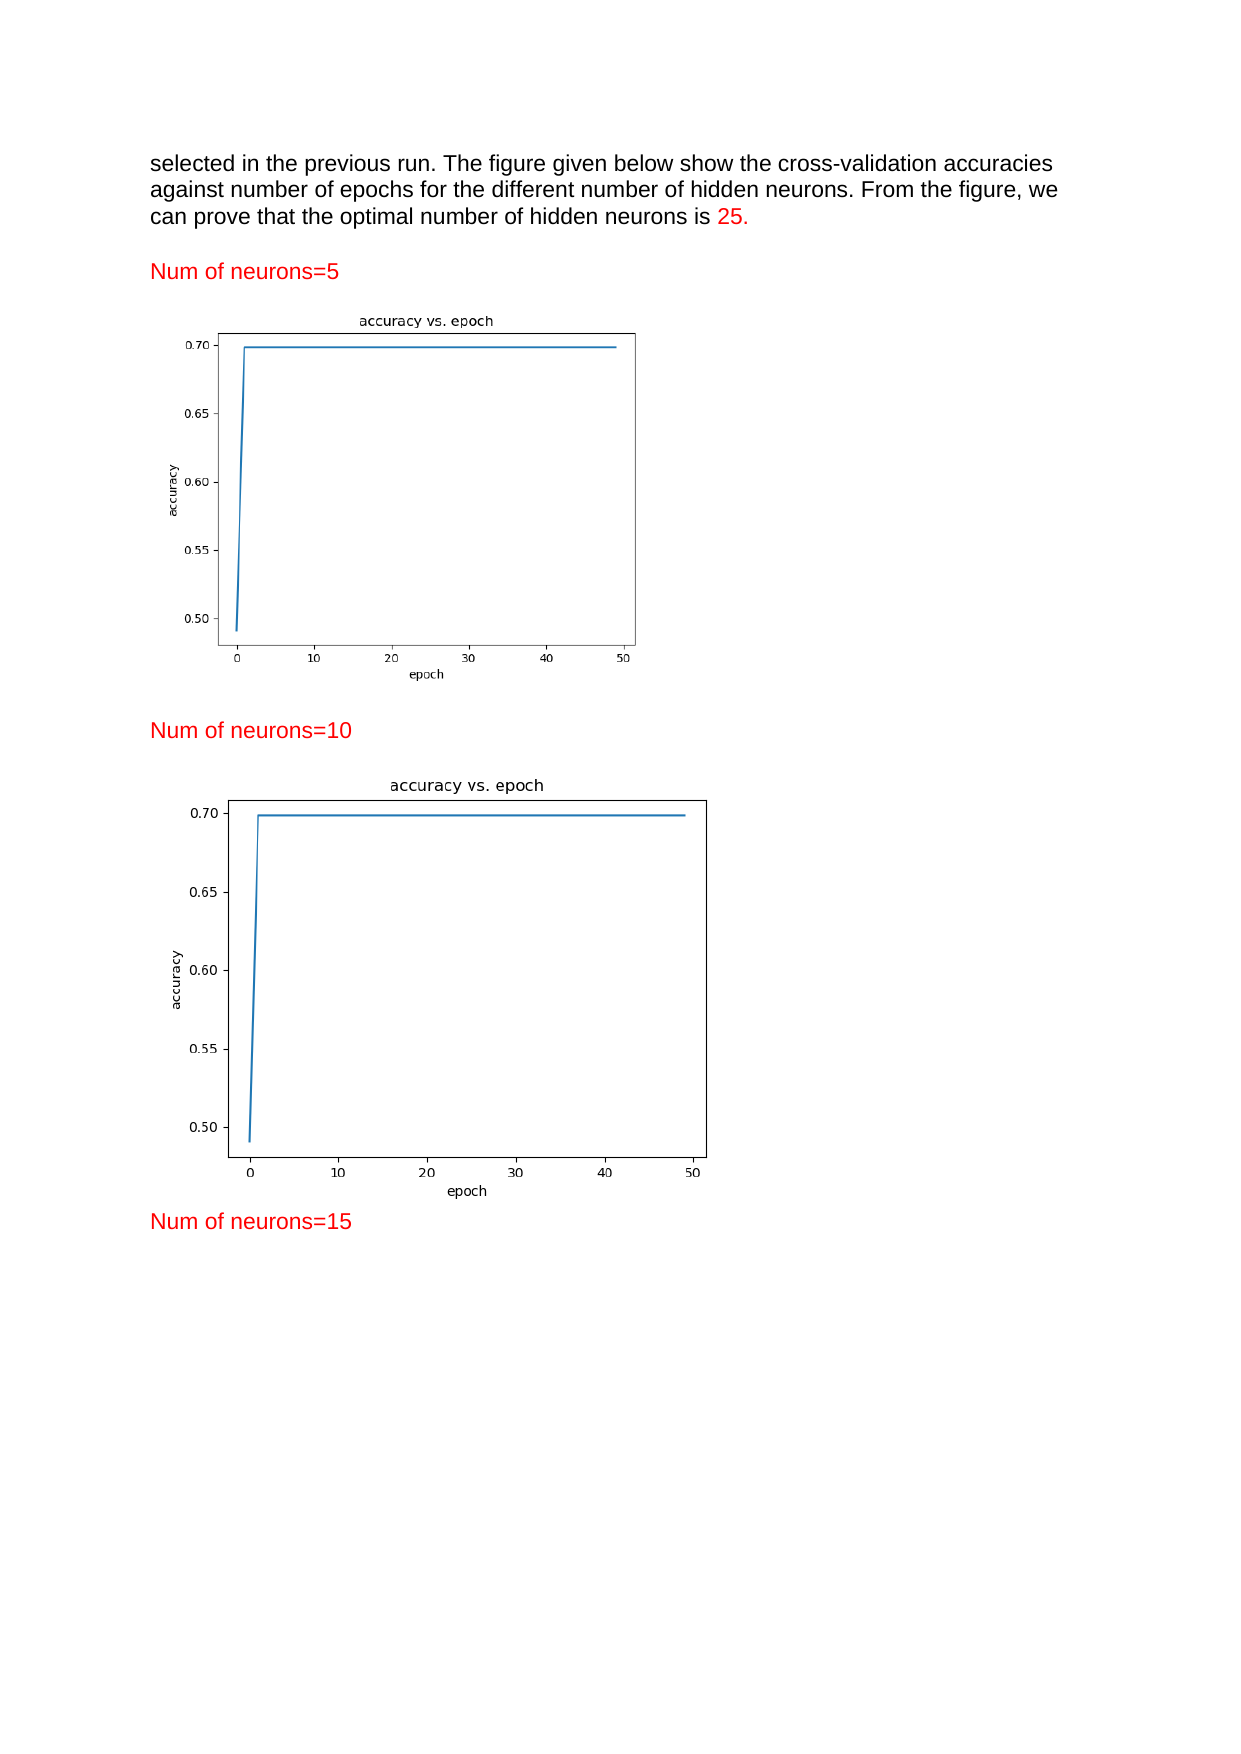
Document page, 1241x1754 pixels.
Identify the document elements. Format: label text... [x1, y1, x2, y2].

text Num of neurons=10 [150, 717, 1090, 743]
text Num of neurons=5 [150, 258, 1090, 284]
picture [150, 284, 688, 689]
text Num of neurons=15 [150, 1208, 1090, 1234]
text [150, 150, 1090, 229]
picture [150, 743, 767, 1208]
